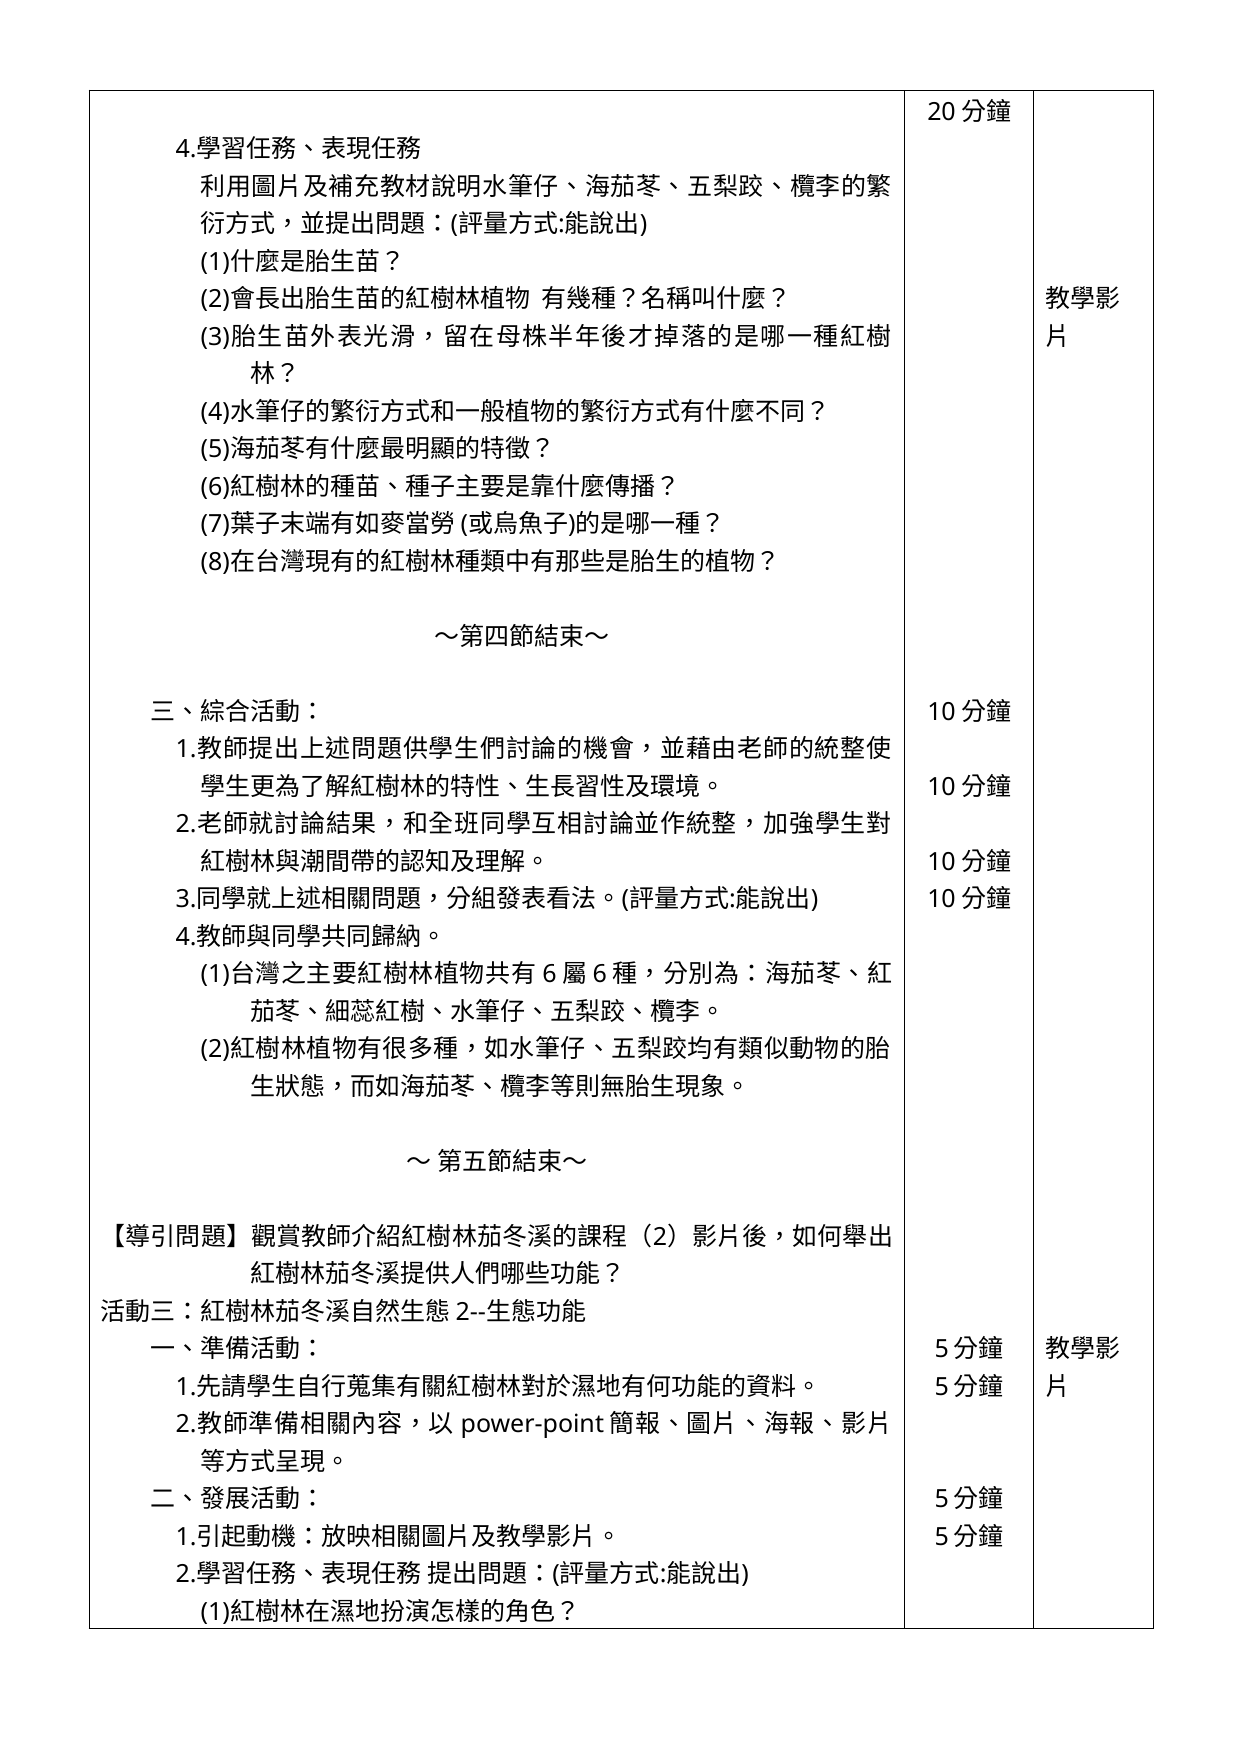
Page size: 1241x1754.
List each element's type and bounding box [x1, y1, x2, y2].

table_cell [905, 91, 1033, 1628]
table_cell [90, 91, 904, 1628]
table_cell [1034, 91, 1153, 1628]
